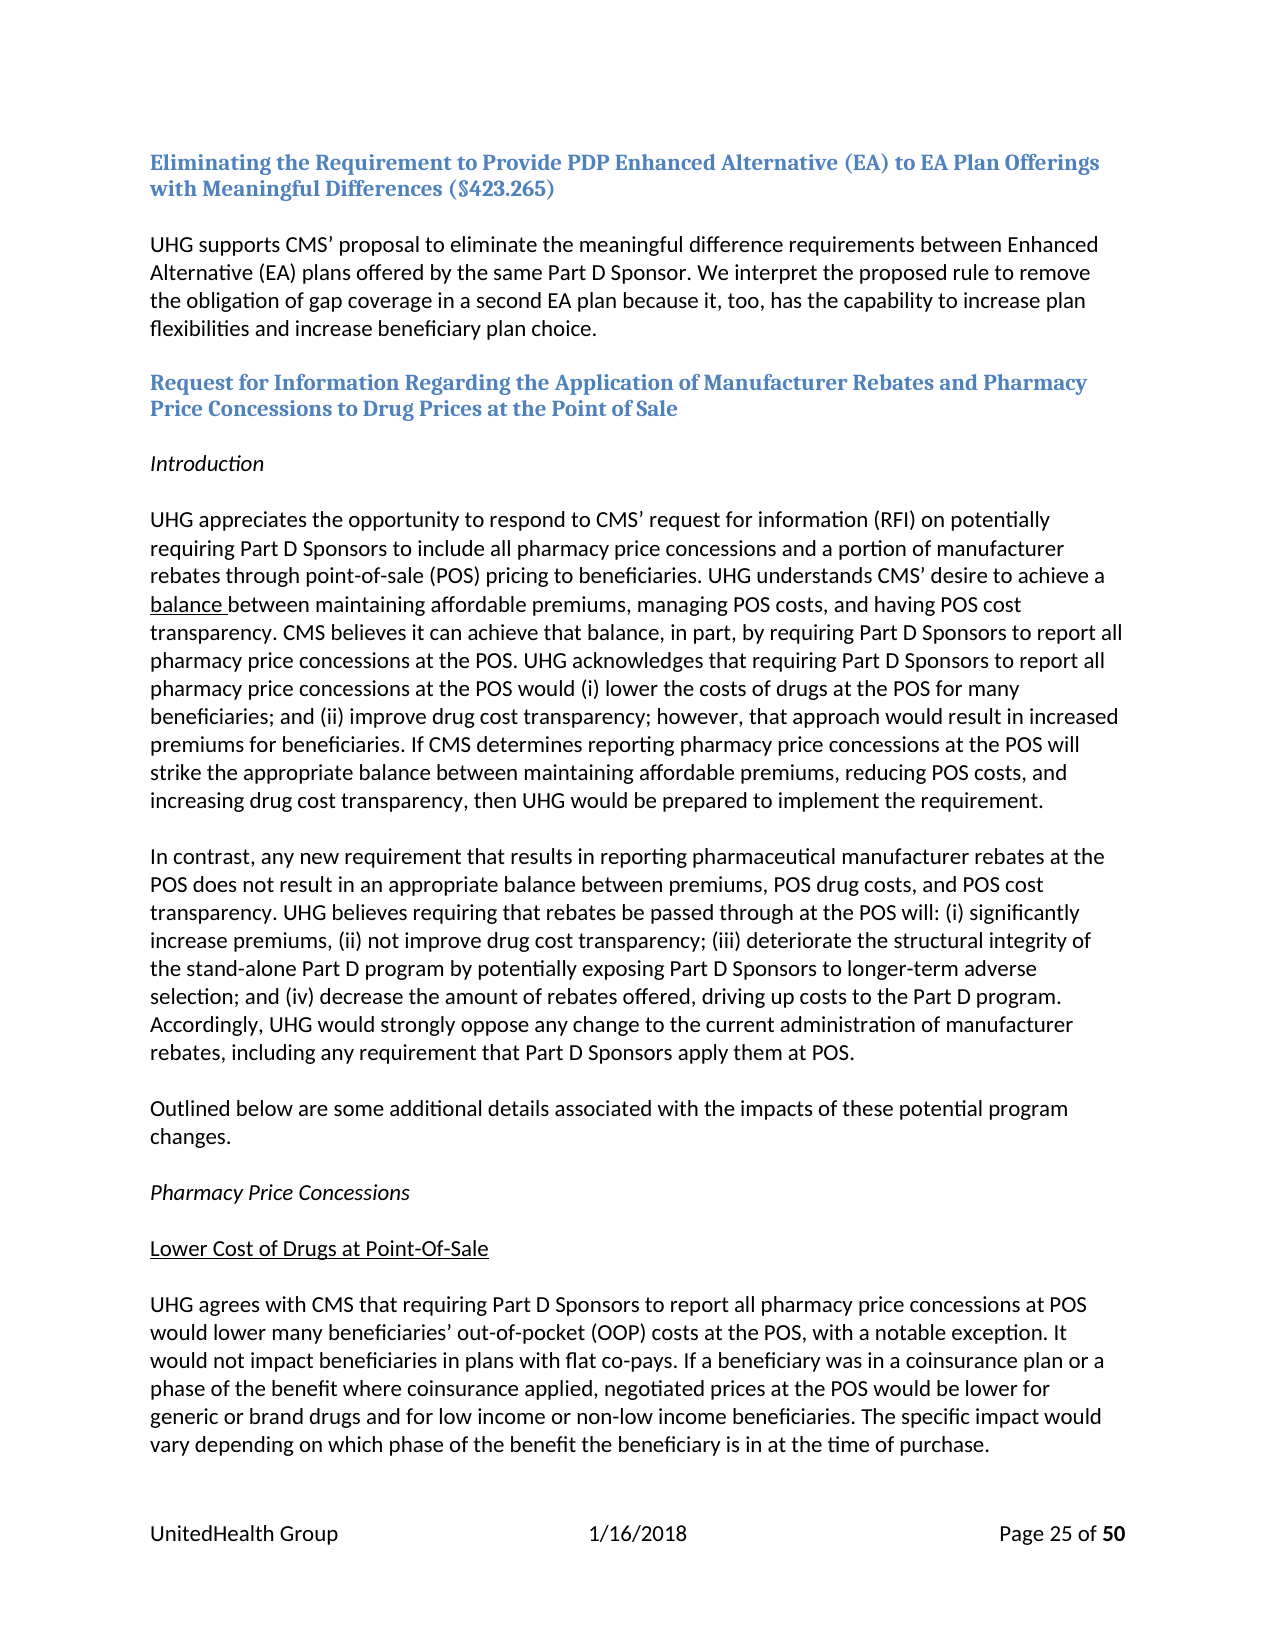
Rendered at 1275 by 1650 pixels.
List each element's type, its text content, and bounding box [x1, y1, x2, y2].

text Lower Cost of Drugs at Point-Of-Sale [150, 1234, 1137, 1262]
text Pharmacy Price Concessions [150, 1178, 1137, 1206]
text Introduction [150, 449, 1137, 478]
text UHG appreciates the opportunity to respond to CMS’ request for information (RFI) on potentially requiring Part D Sponsors to include all pharmacy price concessions and a portion of manufacturer rebates through point-of-sale (POS) pricing to beneficiaries. UHG understands CMS’ desire to achieve a balance between maintaining affordable premiums, managing POS costs, and having POS cost transparency. CMS believes it can achieve that balance, in part, by requiring Part D Sponsors to report all pharmacy price concessions at the POS. UHG acknowledges that requiring Part D Sponsors to report all pharmacy price concessions at the POS would (i) lower the costs of drugs at the POS for many beneficiaries; and (ii) improve drug cost transparency; however, that approach would result in increased premiums for beneficiaries. If CMS determines reporting pharmacy price concessions at the POS will strike the appropriate balance between maintaining affordable premiums, reducing POS costs, and increasing drug cost transparency, then UHG would be prepared to implement the requirement. [150, 506, 1126, 814]
text Outlined below are some additional details associated with the impacts of these potential program changes. [150, 1094, 1072, 1150]
text UHG supports CMS’ proposal to eliminate the meaningful difference requirements between Enhanced Alternative (EA) plans offered by the same Part D Sponsor. We interpret the proposed rule to remove the obligation of gap coverage in a second EA plan because it, too, has the capability to increase plan flexibilities and increase beneficiary plan choice. [150, 230, 1103, 342]
text UHG agrees with CMS that requiring Part D Sponsors to report all pharmacy price concessions at POS would lower many beneficiaries’ out-of-pocket (OOP) costs at the POS, with a notable exception. It would not impact beneficiaries in plans with flat co-pays. If a beneficiary was in a coinsurance plan or a phase of the benefit where coinsurance applied, negotiated prices at the POS would be lower for generic or brand drugs and for low income or non-low income beneficiaries. The specific impact would vary depending on which phase of the benefit the beneficiary is in at the time of purchase. [150, 1290, 1109, 1458]
text Accordingly, UHG would strongly oppose any change to the current administration of manufacturer rebates, including any requirement that Part D Sponsors apply them at POS. [150, 1010, 1077, 1066]
text In contrast, any new requirement that results in reporting pharmaceutical manufacturer rebates at the POS does not result in an appropriate balance between premiums, POS drug costs, and POS cost transparency. UHG believes requiring that rebates be passed through at the POS will: (i) significantly increase premiums, (ii) not improve drug cost transparency; (iii) deteriorate the structural integrity of the stand-alone Part D program by potentially exposing Part D Sponsors to longer-term adverse selection; and (iv) decrease the amount of rebates offered, driving up costs to the Part D program. [150, 842, 1109, 1010]
subtitle Request for Information Regarding the Application of Manufacturer Rebates and Pharmacy Price Concessions to Drug Prices at the Point of Sale [150, 370, 1108, 423]
subtitle Eliminating the Requirement to Provide PDP Enhanced Alternative (EA) to EA Plan Offerings with Meaningful Differences (§423.265) [150, 150, 1121, 203]
